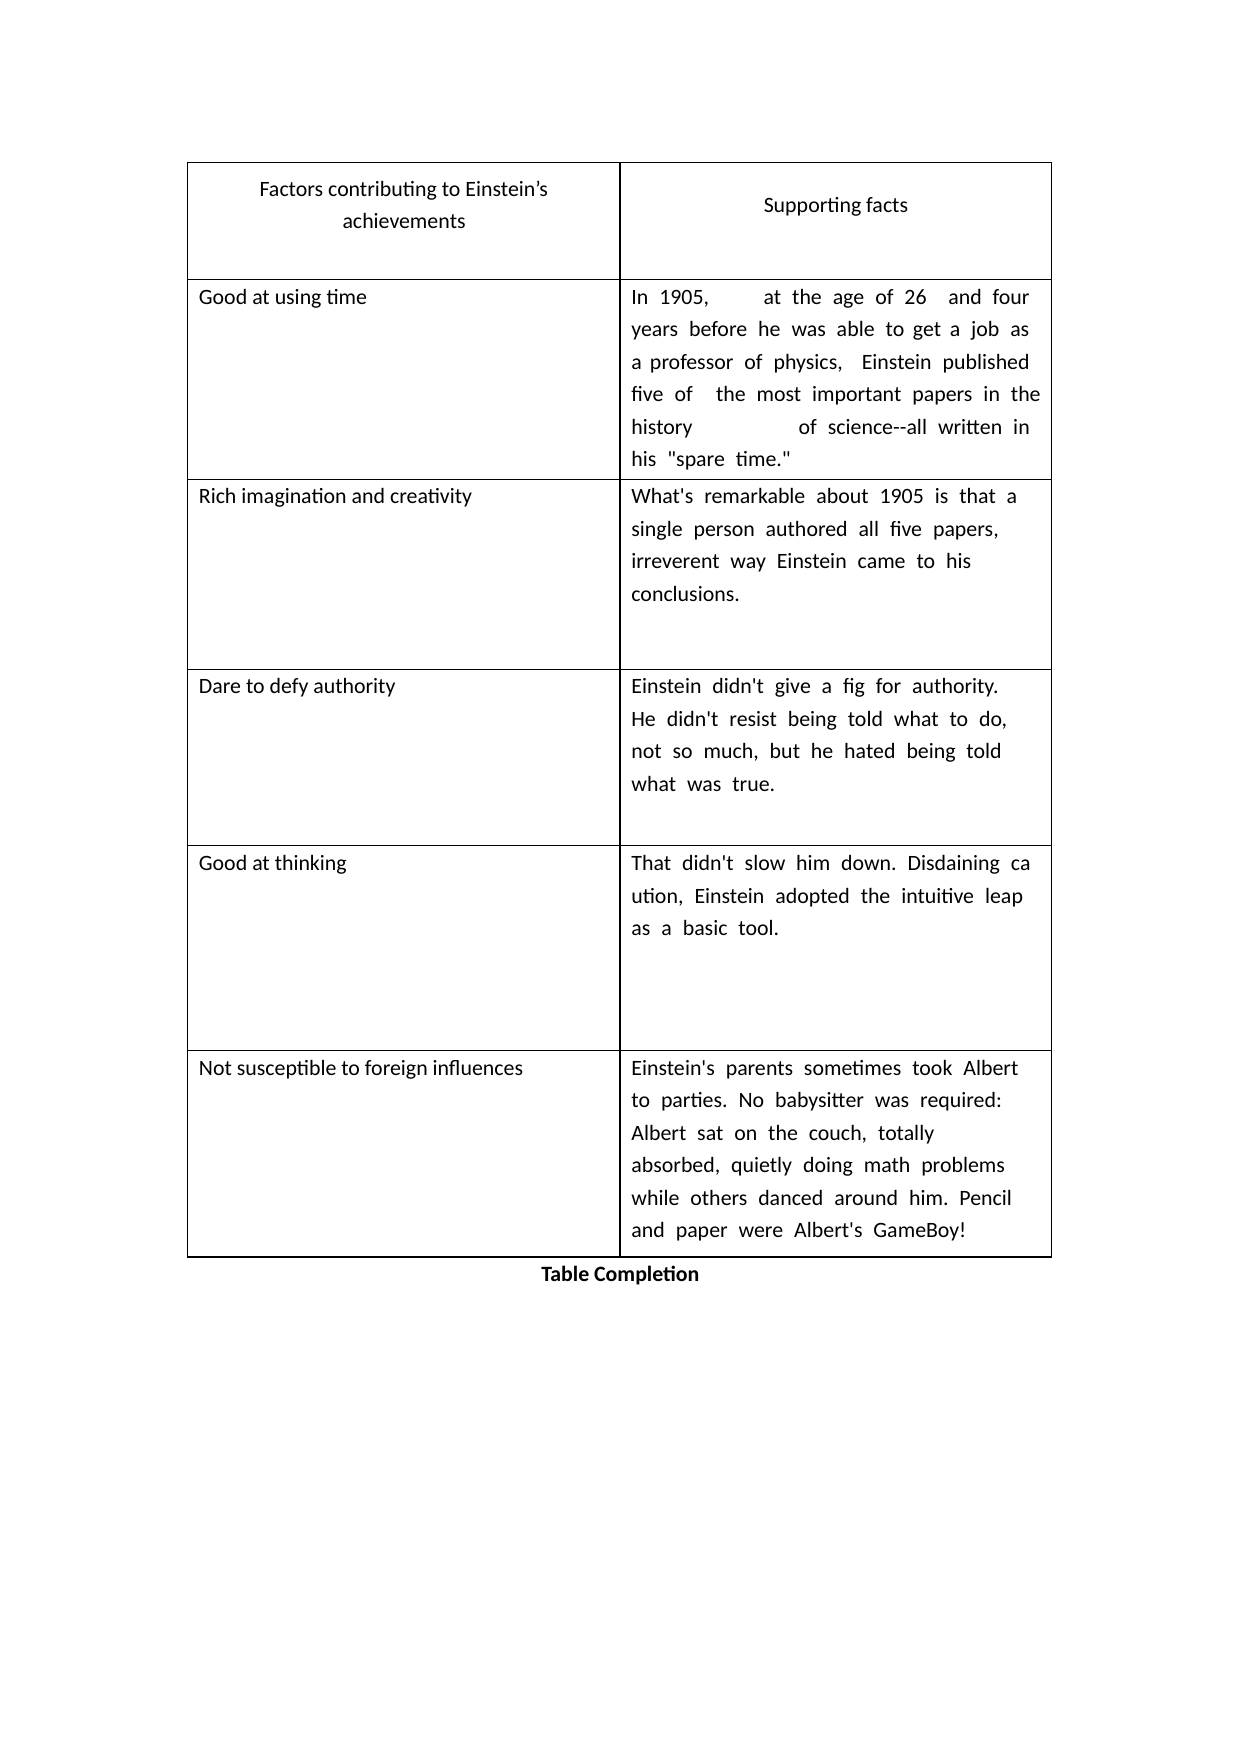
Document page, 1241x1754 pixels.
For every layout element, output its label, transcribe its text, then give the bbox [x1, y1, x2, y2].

table_cell That didn't slow him down. Disdaining ca ution, Einstein adopted the intuitive leap as a basic tool. [621, 846, 1051, 1050]
table_cell Not susceptible to foreign influences [188, 1051, 619, 1256]
table_cell Dare to defy authority [188, 670, 619, 845]
table_header Factors contributing to Einstein’s achievements [188, 163, 619, 279]
table_cell Rich imagination and creativity [188, 480, 619, 669]
table_cell What's remarkable about 1905 is that a single person authored all five papers, irreverent way Einstein came to his conclusions. [621, 480, 1051, 669]
table_cell In 1905, at the age of 26 and four years before he was able to get a job as a professor of physics, Einstein published five of the most important papers in the history of science--all written in his "spare time." [621, 280, 1051, 478]
table_cell Good at thinking [188, 846, 619, 1050]
table_header Supporting facts [621, 163, 1051, 279]
table_cell Einstein didn't give a fig for authority. He didn't resist being told what to do, not so much, but he hated being told what was true. [621, 670, 1051, 845]
text Table Completion [187, 1257, 1053, 1290]
table_cell Einstein's parents sometimes took Albert to parties. No babysitter was required: Albert sat on the couch, totally absorbed, quietly doing math problems while others danced around him. Pencil and paper were Albert's GameBoy! [621, 1051, 1051, 1256]
table_cell Good at using time [188, 280, 619, 478]
